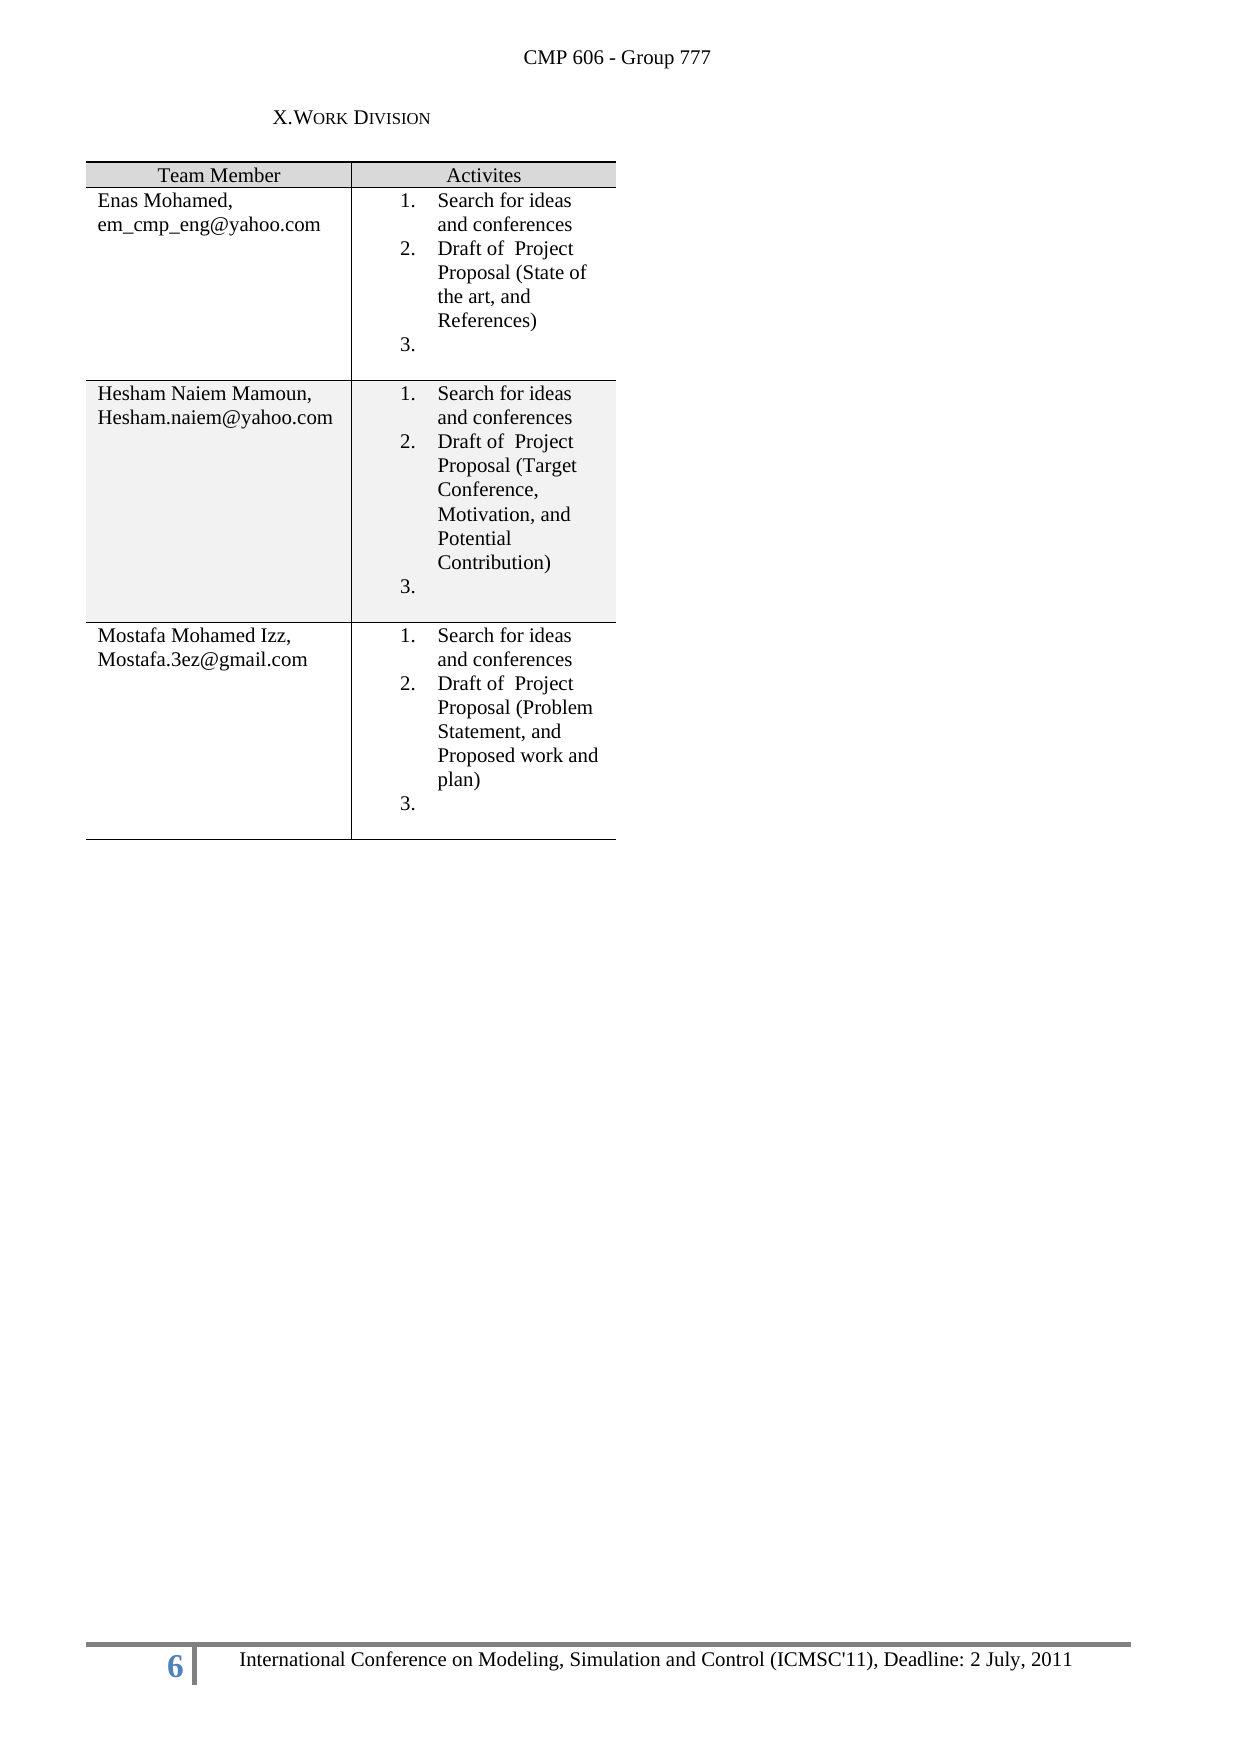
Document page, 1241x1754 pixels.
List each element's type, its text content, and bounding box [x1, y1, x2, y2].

table_cell Search for ideas and conferences Draft of Project Proposal (Target Conference, Motivation, and Potential Contribution) [352, 381, 616, 622]
table_cell Hesham Naiem Mamoun, Hesham.naiem@yahoo.com [86, 381, 351, 622]
subtitle Work Division [97, 105, 605, 129]
table_cell Search for ideas and conferences Draft of Project Proposal (State of the art, and References) [352, 188, 616, 380]
table_cell Mostafa Mohamed Izz, Mostafa.3ez@gmail.com [86, 623, 351, 839]
table_header Activites [352, 163, 616, 187]
table_cell Search for ideas and conferences Draft of Project Proposal (Problem Statement, and Proposed work and plan) [352, 623, 616, 839]
table_cell Enas Mohamed, em_cmp_eng@yahoo.com [86, 188, 351, 380]
table_header Team Member [86, 163, 351, 187]
